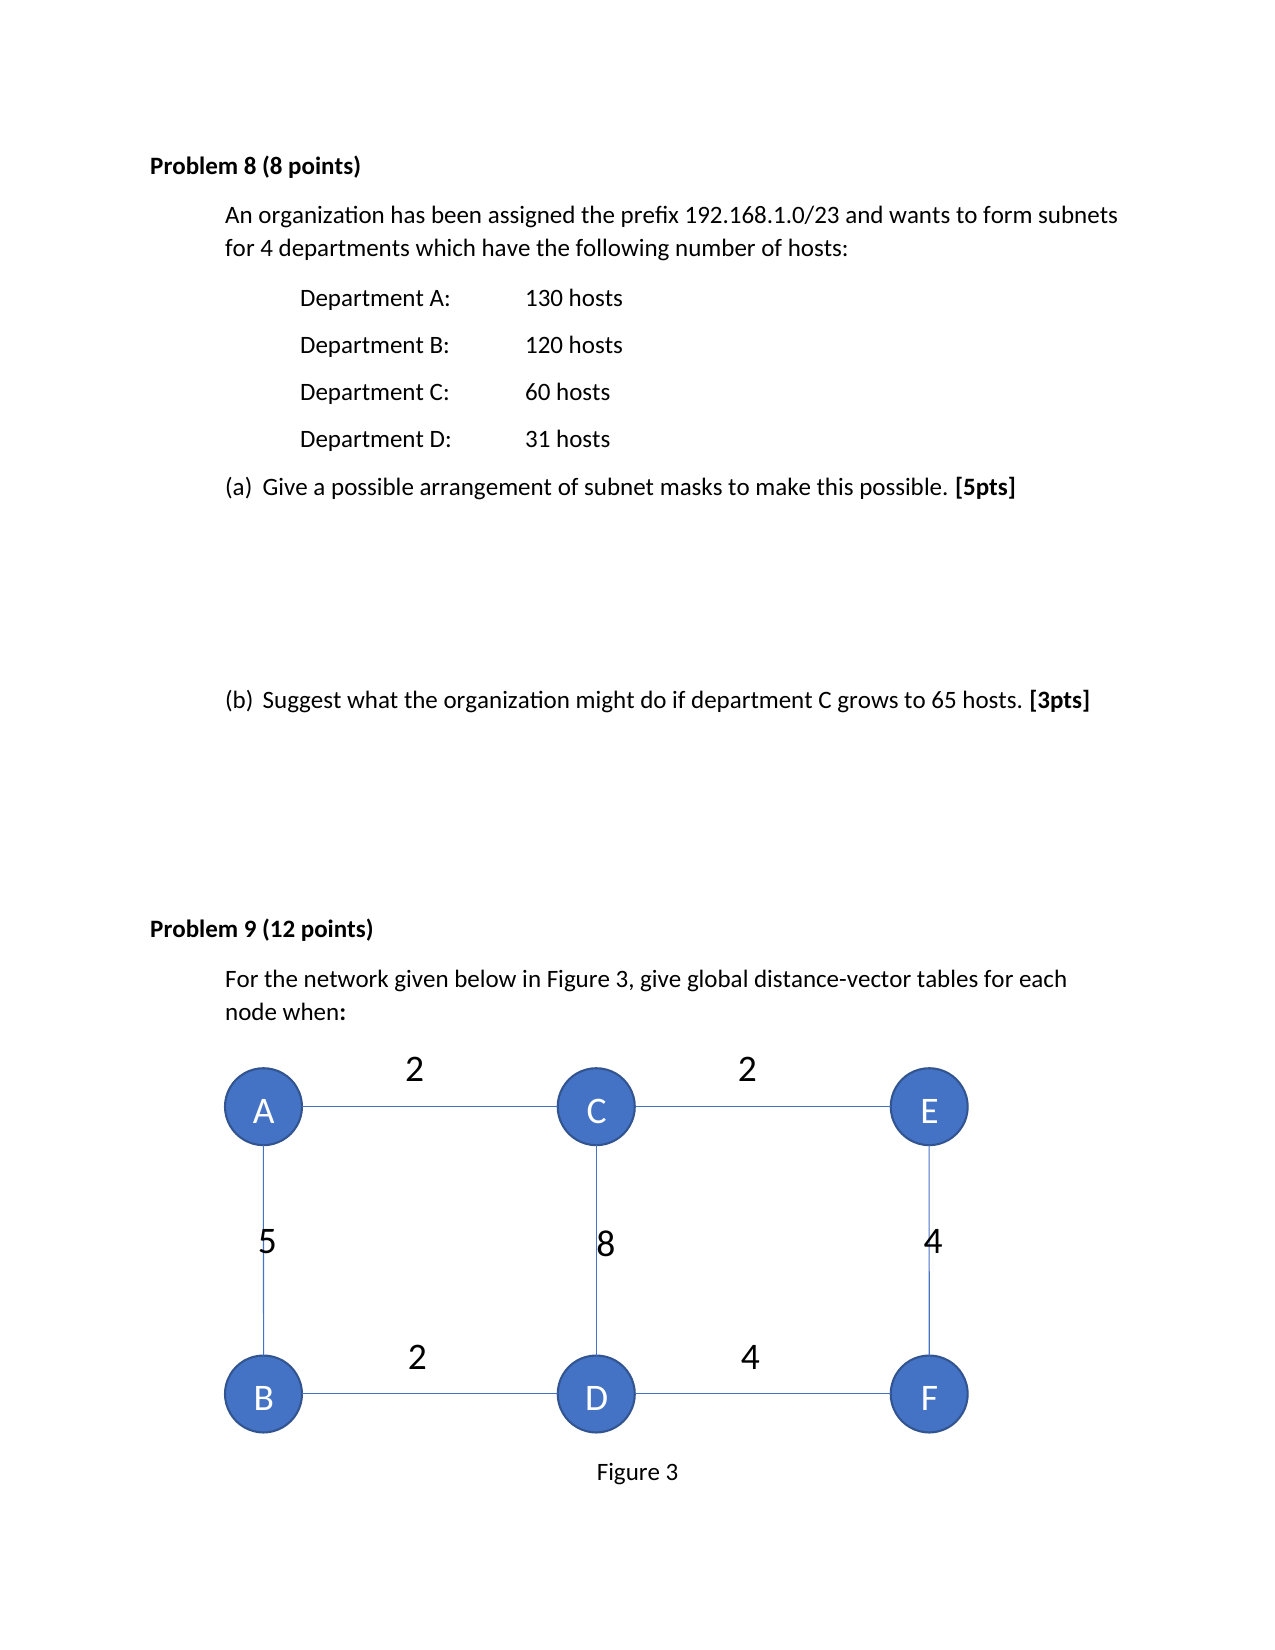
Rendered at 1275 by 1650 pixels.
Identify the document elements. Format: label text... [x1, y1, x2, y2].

text Department A: 130 hosts [225, 282, 1125, 313]
text Problem 8 (8 points) [150, 150, 1125, 181]
text Problem 9 (12 points) [150, 913, 1125, 944]
text Department B: 120 hosts [225, 329, 1125, 360]
text Figure 3 [150, 1456, 1125, 1487]
text For the network given below in Figure 3, give global distance-vector tables for each node when: [225, 963, 1125, 1026]
list Suggest what the organization might do if department C grows to 65 hosts. [3pts] [225, 684, 1125, 715]
text Department C: 60 hosts [225, 376, 1125, 407]
text An organization has been assigned the prefix 192.168.1.0/23 and wants to form subnets for 4 departments which have the following number of hosts: [225, 199, 1125, 263]
list Give a possible arrangement of subnet masks to make this possible. [5pts] [225, 471, 1125, 501]
text Department D: 31 hosts [225, 424, 1125, 454]
